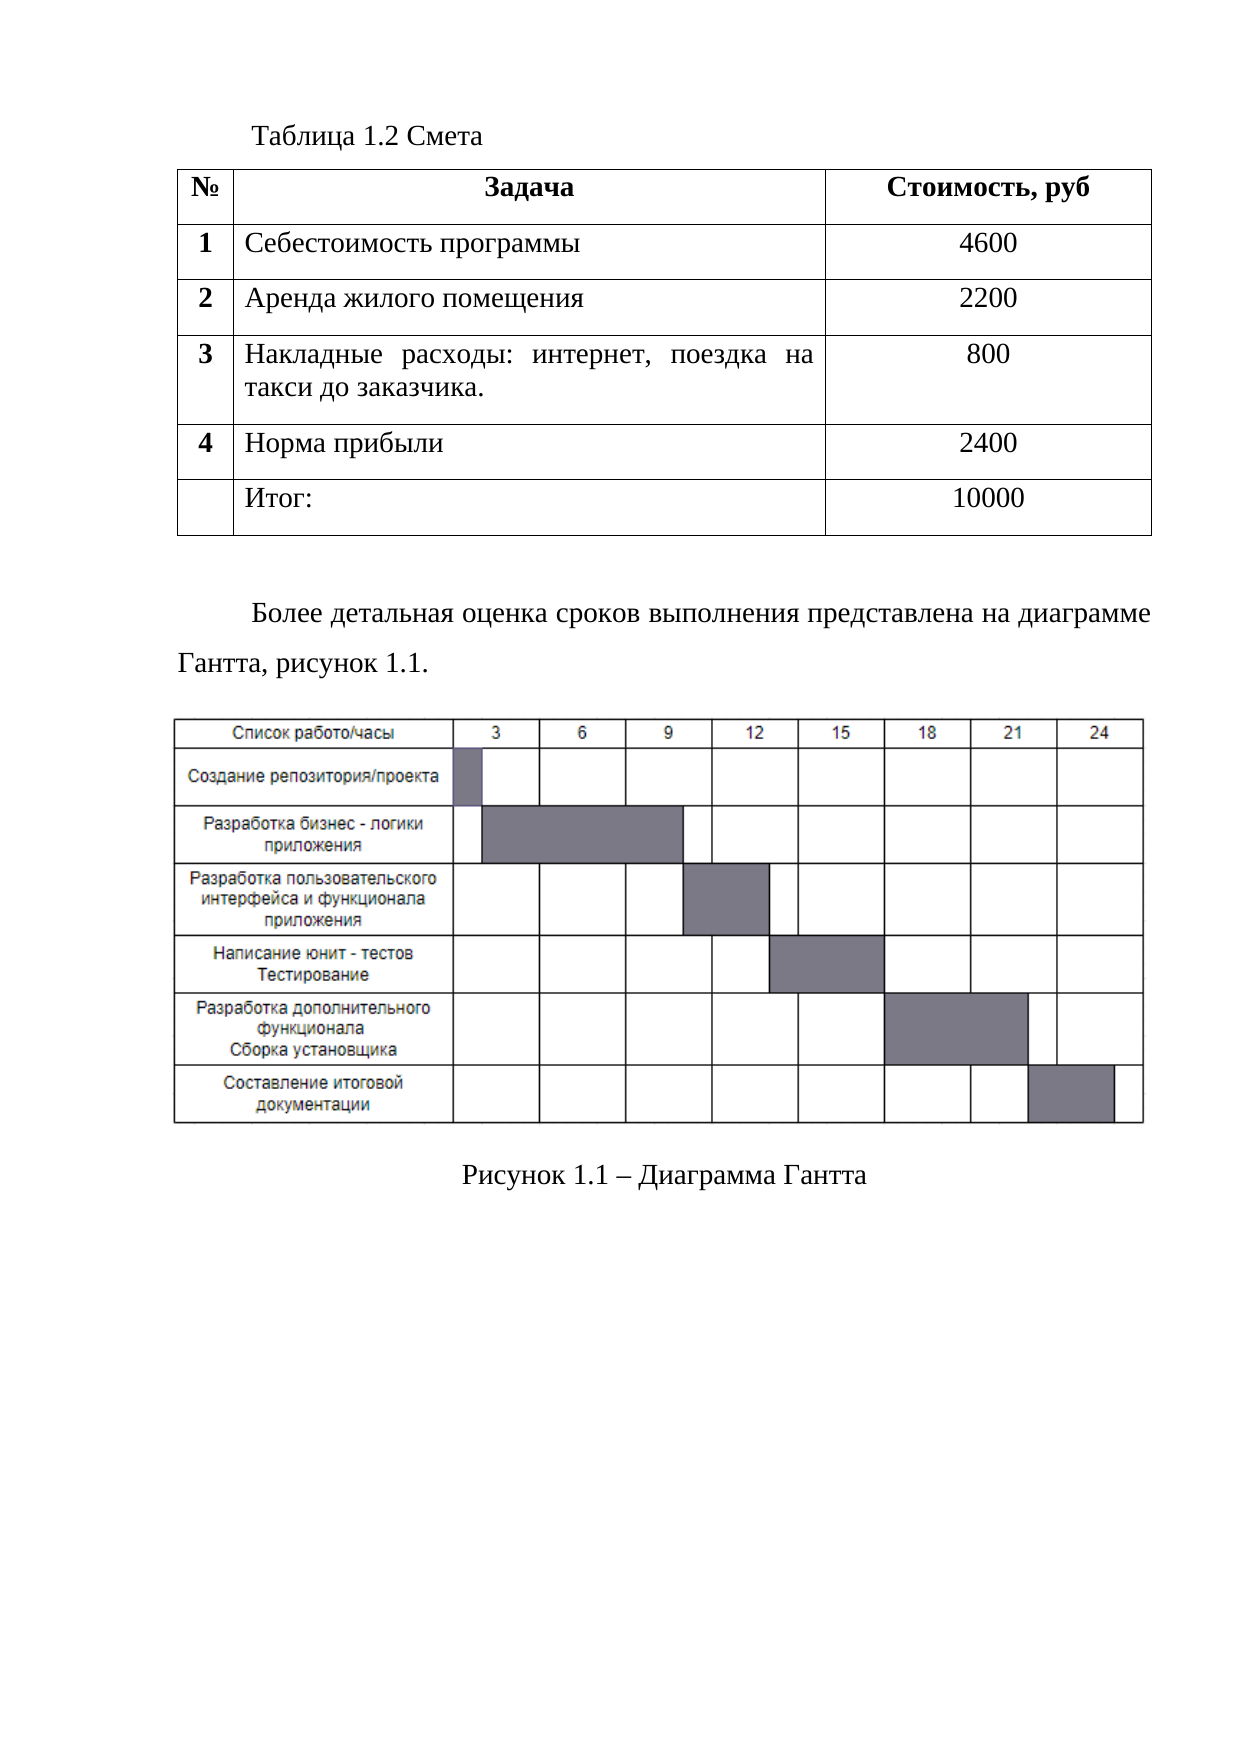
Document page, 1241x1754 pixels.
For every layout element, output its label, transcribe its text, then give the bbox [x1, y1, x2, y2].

table_cell 4 [178, 425, 233, 479]
table_cell 2 [178, 280, 233, 335]
table_cell 800 [826, 336, 1151, 424]
table_cell Накладные расходы: интернет, поездка на такси до заказчика. [234, 336, 825, 424]
table_cell 1 [178, 225, 233, 279]
table_cell Себестоимость программы [234, 225, 825, 279]
table_cell 2400 [826, 425, 1151, 479]
table_cell 2200 [826, 280, 1151, 335]
table_cell 10000 [826, 480, 1151, 534]
picture [172, 717, 1147, 1125]
table_cell Итог: [234, 480, 825, 534]
table_cell 4600 [826, 225, 1151, 279]
text Более детальная оценка сроков выполнения представлена на диаграмме Гантта, рисунок 1.1. [177, 595, 1152, 679]
table_header Стоимость, руб [826, 170, 1151, 224]
table_cell [178, 480, 233, 534]
table_cell Аренда жилого помещения [234, 280, 825, 335]
text Рисунок 1.1 – Диаграмма Гантта [177, 1157, 1152, 1191]
table_header № [178, 170, 233, 224]
table_cell 3 [178, 336, 233, 424]
text Таблица 1.2 Смета [177, 118, 1152, 152]
table_cell Норма прибыли [234, 425, 825, 479]
table_header Задача [234, 170, 825, 224]
